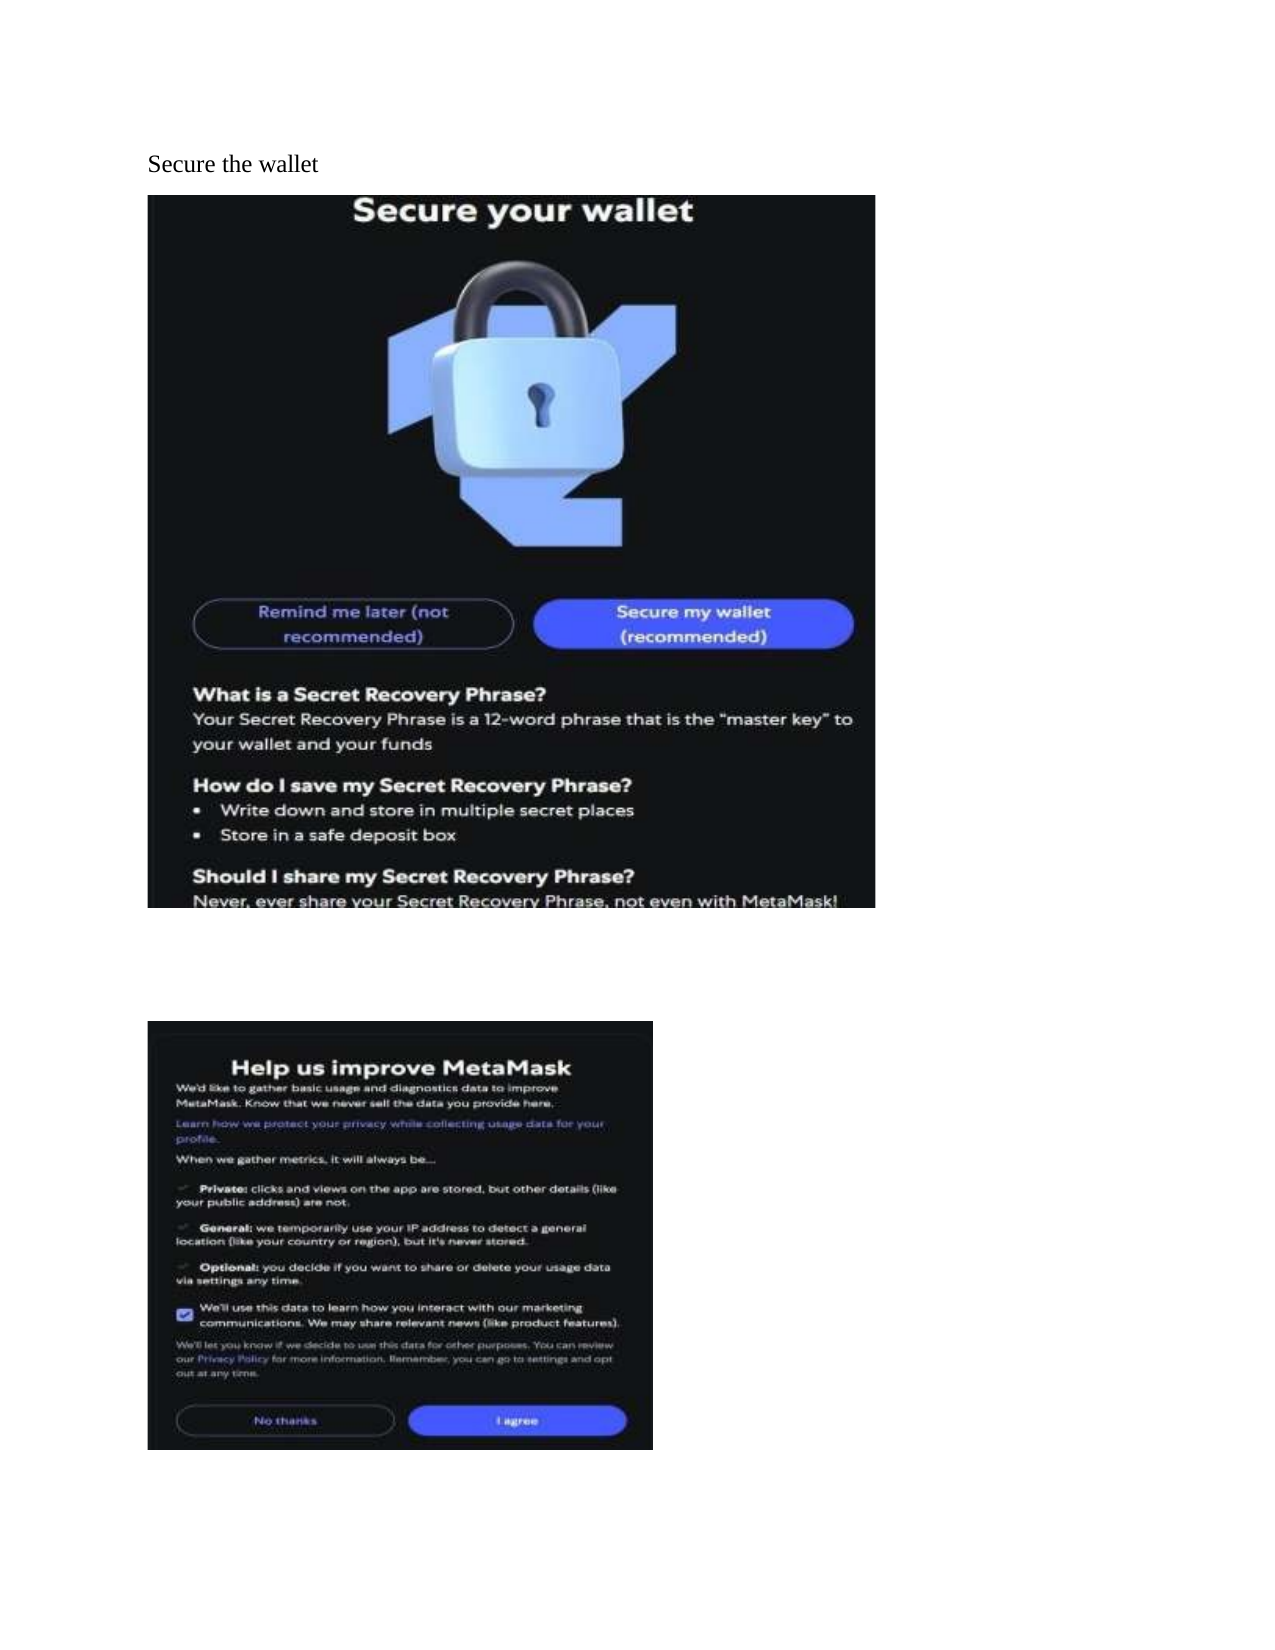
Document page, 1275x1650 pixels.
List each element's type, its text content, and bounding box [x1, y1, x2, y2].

text Secure the wallet [147, 149, 1237, 178]
picture [147, 195, 876, 908]
picture [147, 1021, 653, 1450]
